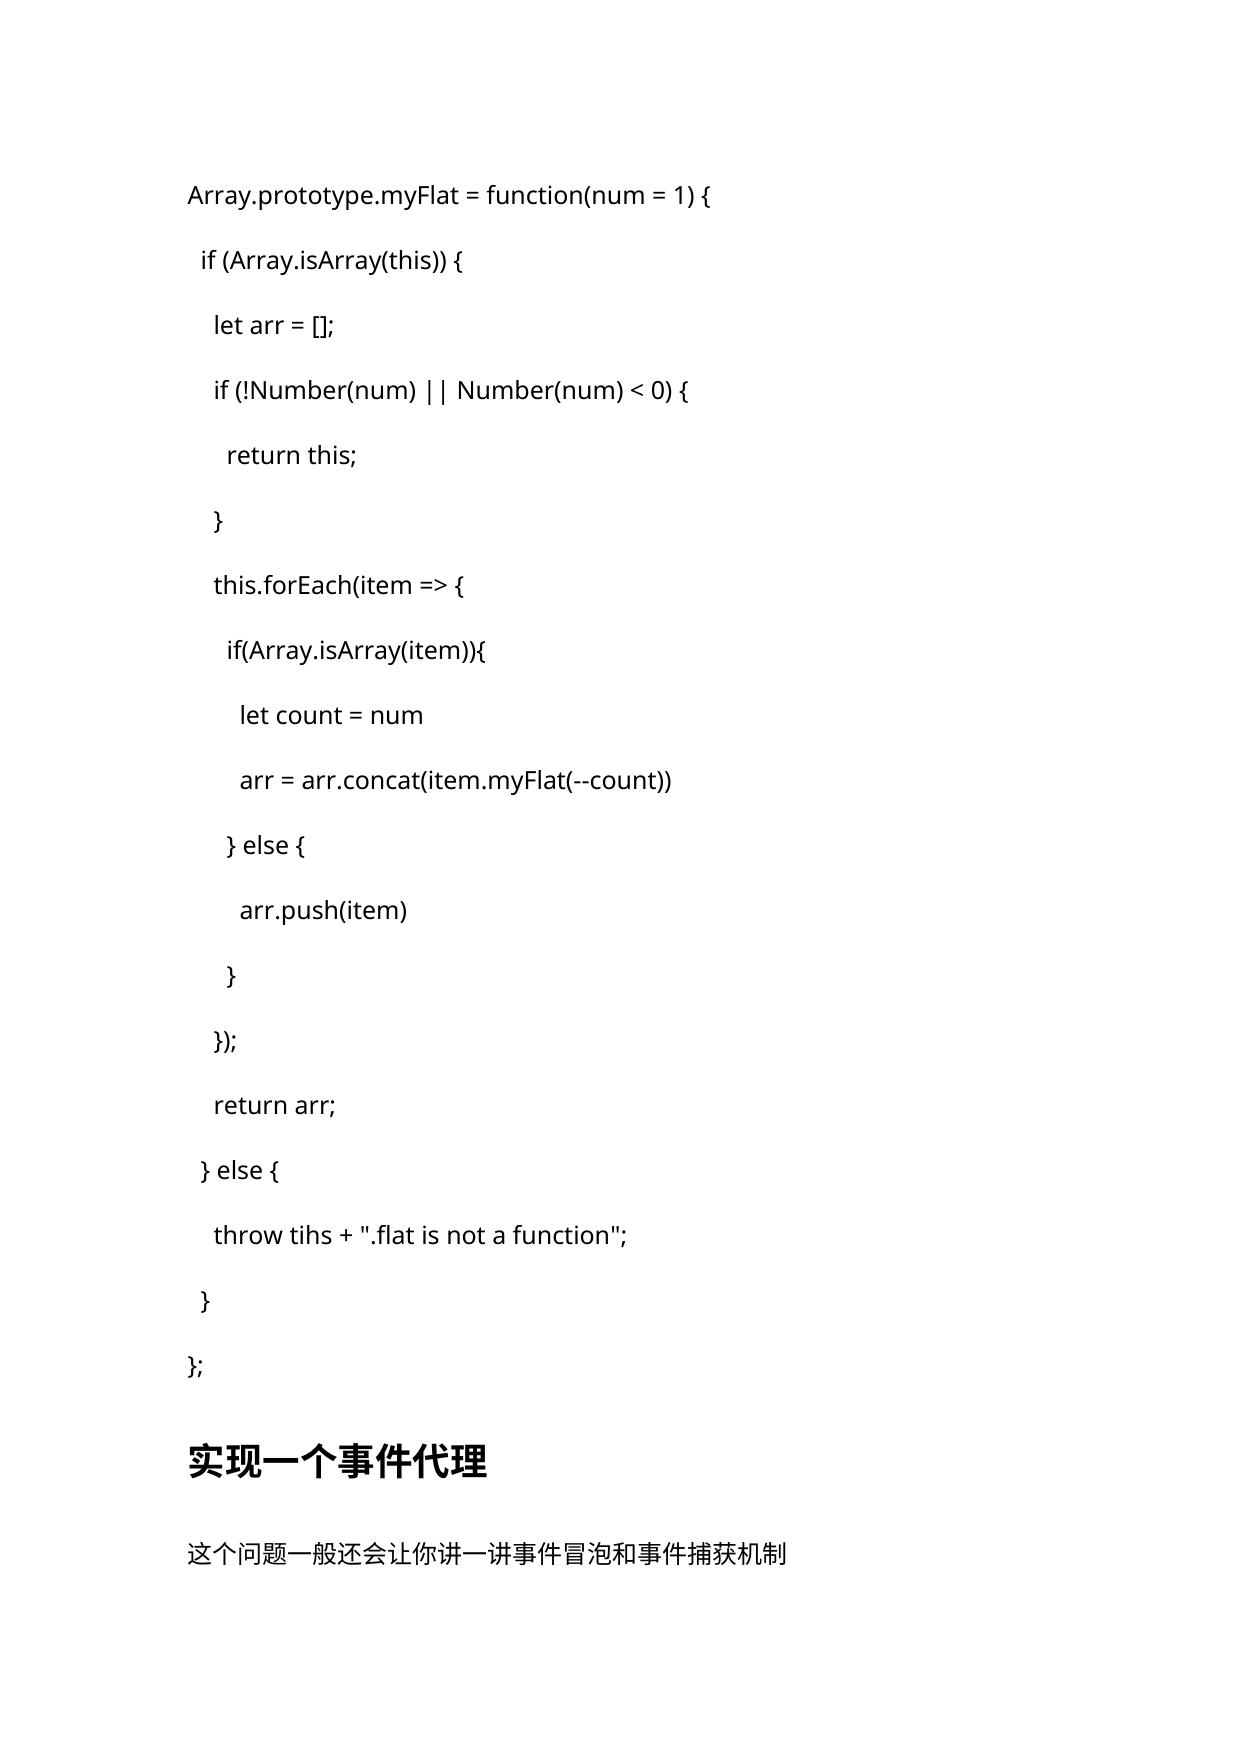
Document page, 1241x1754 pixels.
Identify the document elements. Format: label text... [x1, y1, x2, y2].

text arr = arr.concat(item.myFlat(--count)) [187, 747, 1053, 812]
text arr.push(item) [187, 877, 1053, 942]
text let arr = []; [187, 292, 1053, 357]
text throw tihs + ".flat is not a function"; [187, 1202, 1053, 1267]
text return this; [187, 422, 1053, 487]
text this.forEach(item => { [187, 552, 1053, 617]
text } [187, 942, 1053, 1007]
text let count = num [187, 682, 1053, 747]
text 这个问题一般还会让你讲一讲事件冒泡和事件捕获机制 [187, 1520, 1053, 1585]
text if (!Number(num) || Number(num) < 0) { [187, 357, 1053, 422]
text }); [187, 1007, 1053, 1072]
text } else { [187, 812, 1053, 877]
text }; [187, 1332, 1053, 1397]
text } else { [187, 1137, 1053, 1202]
text if(Array.isArray(item)){ [187, 617, 1053, 682]
text return arr; [187, 1072, 1053, 1137]
text } [187, 487, 1053, 552]
text if (Array.isArray(this)) { [187, 227, 1053, 292]
text 实现一个事件代理 [187, 1426, 1053, 1491]
text } [187, 1267, 1053, 1332]
text Array.prototype.myFlat = function(num = 1) { [187, 162, 1053, 227]
